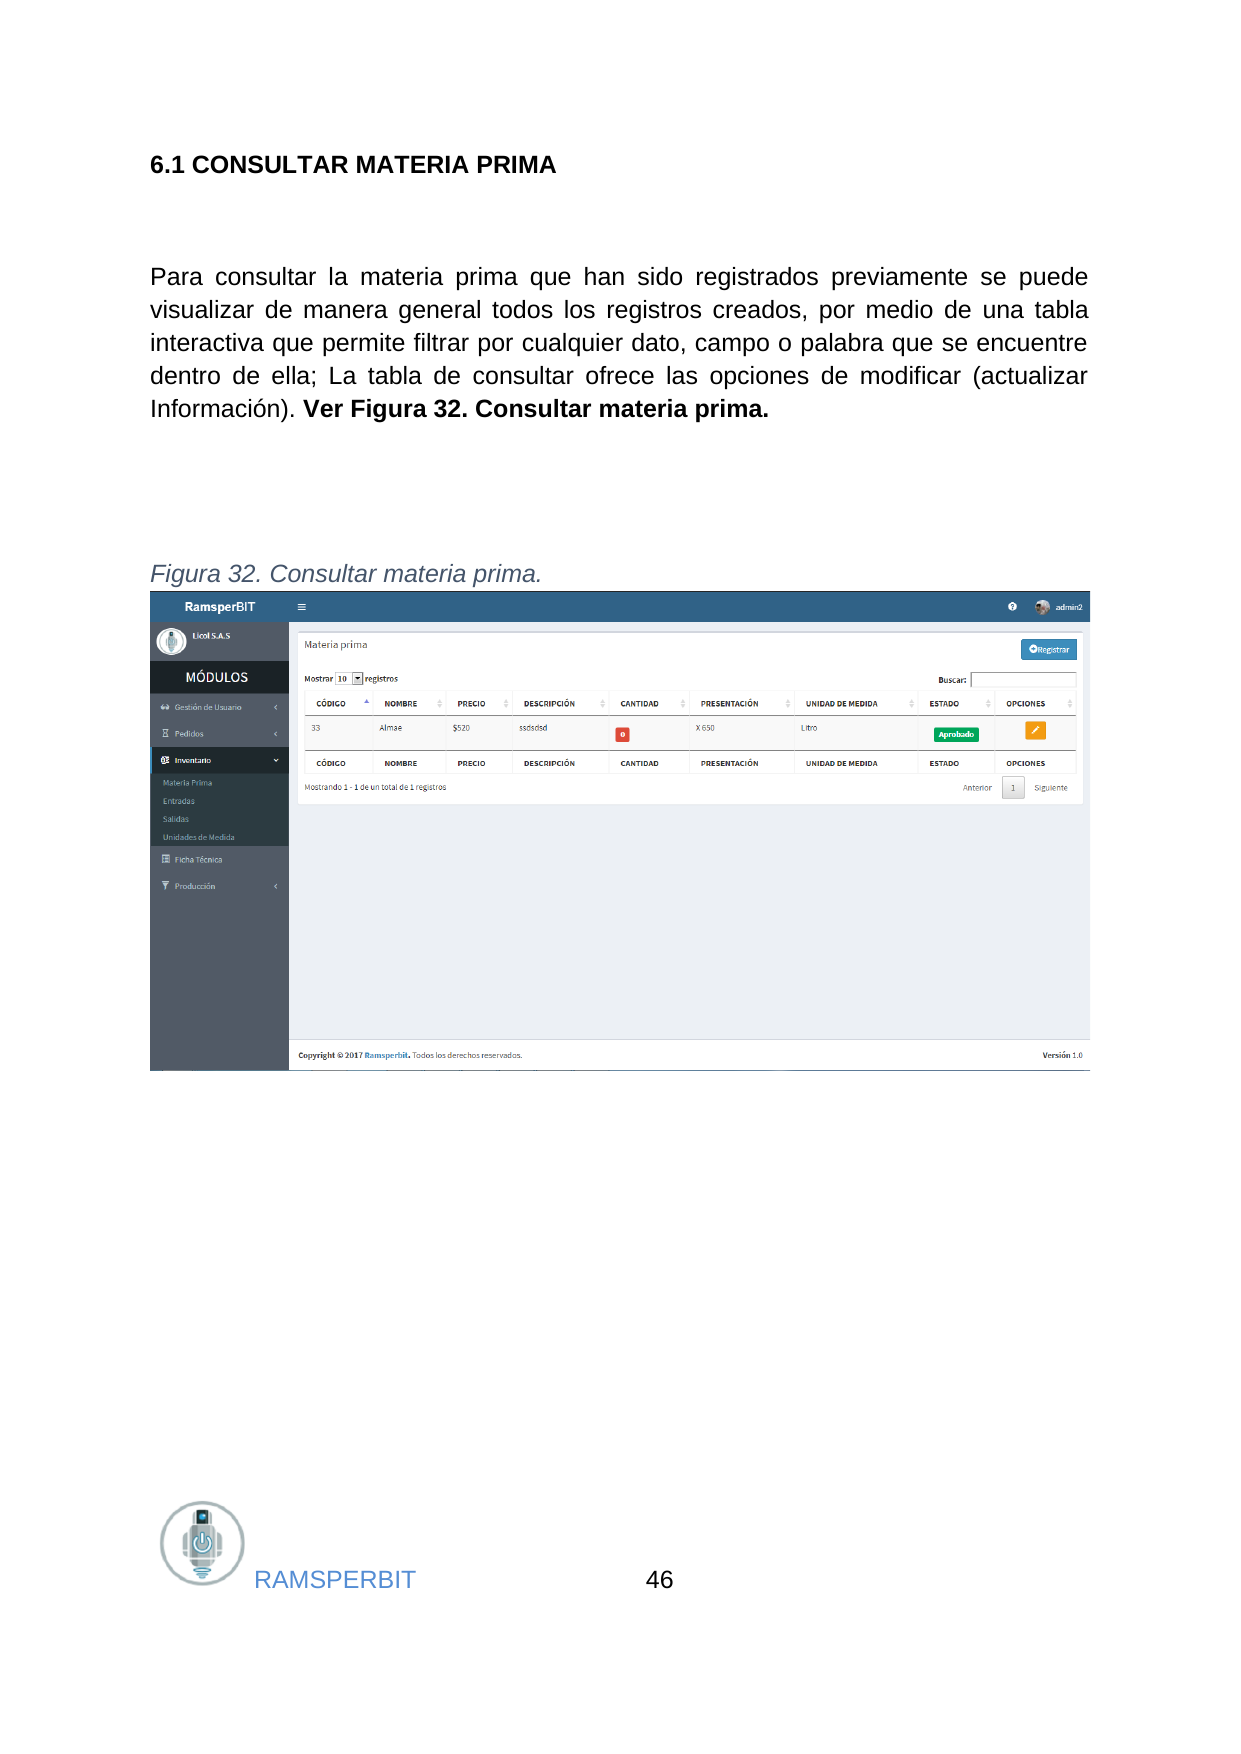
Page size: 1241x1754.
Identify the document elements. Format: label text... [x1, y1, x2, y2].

subtitle 6.1 CONSULTAR MATERIA PRIMA [150, 150, 1090, 179]
picture [150, 591, 1091, 1071]
text Figura 32. Consultar materia prima. [150, 559, 1090, 587]
text Para consultar la materia prima que han sido registrados previamente se puede visualizar de manera general todos los registros creados, por medio de una tabla interactiva que permite filtrar por cualquier dato, campo o palabra que se encuentre dentro de ella; La tabla de consultar ofrece las opciones de modificar (actualizar Información). Ver Figura 32. Consultar materia prima. [150, 262, 1090, 422]
picture [150, 1497, 254, 1589]
